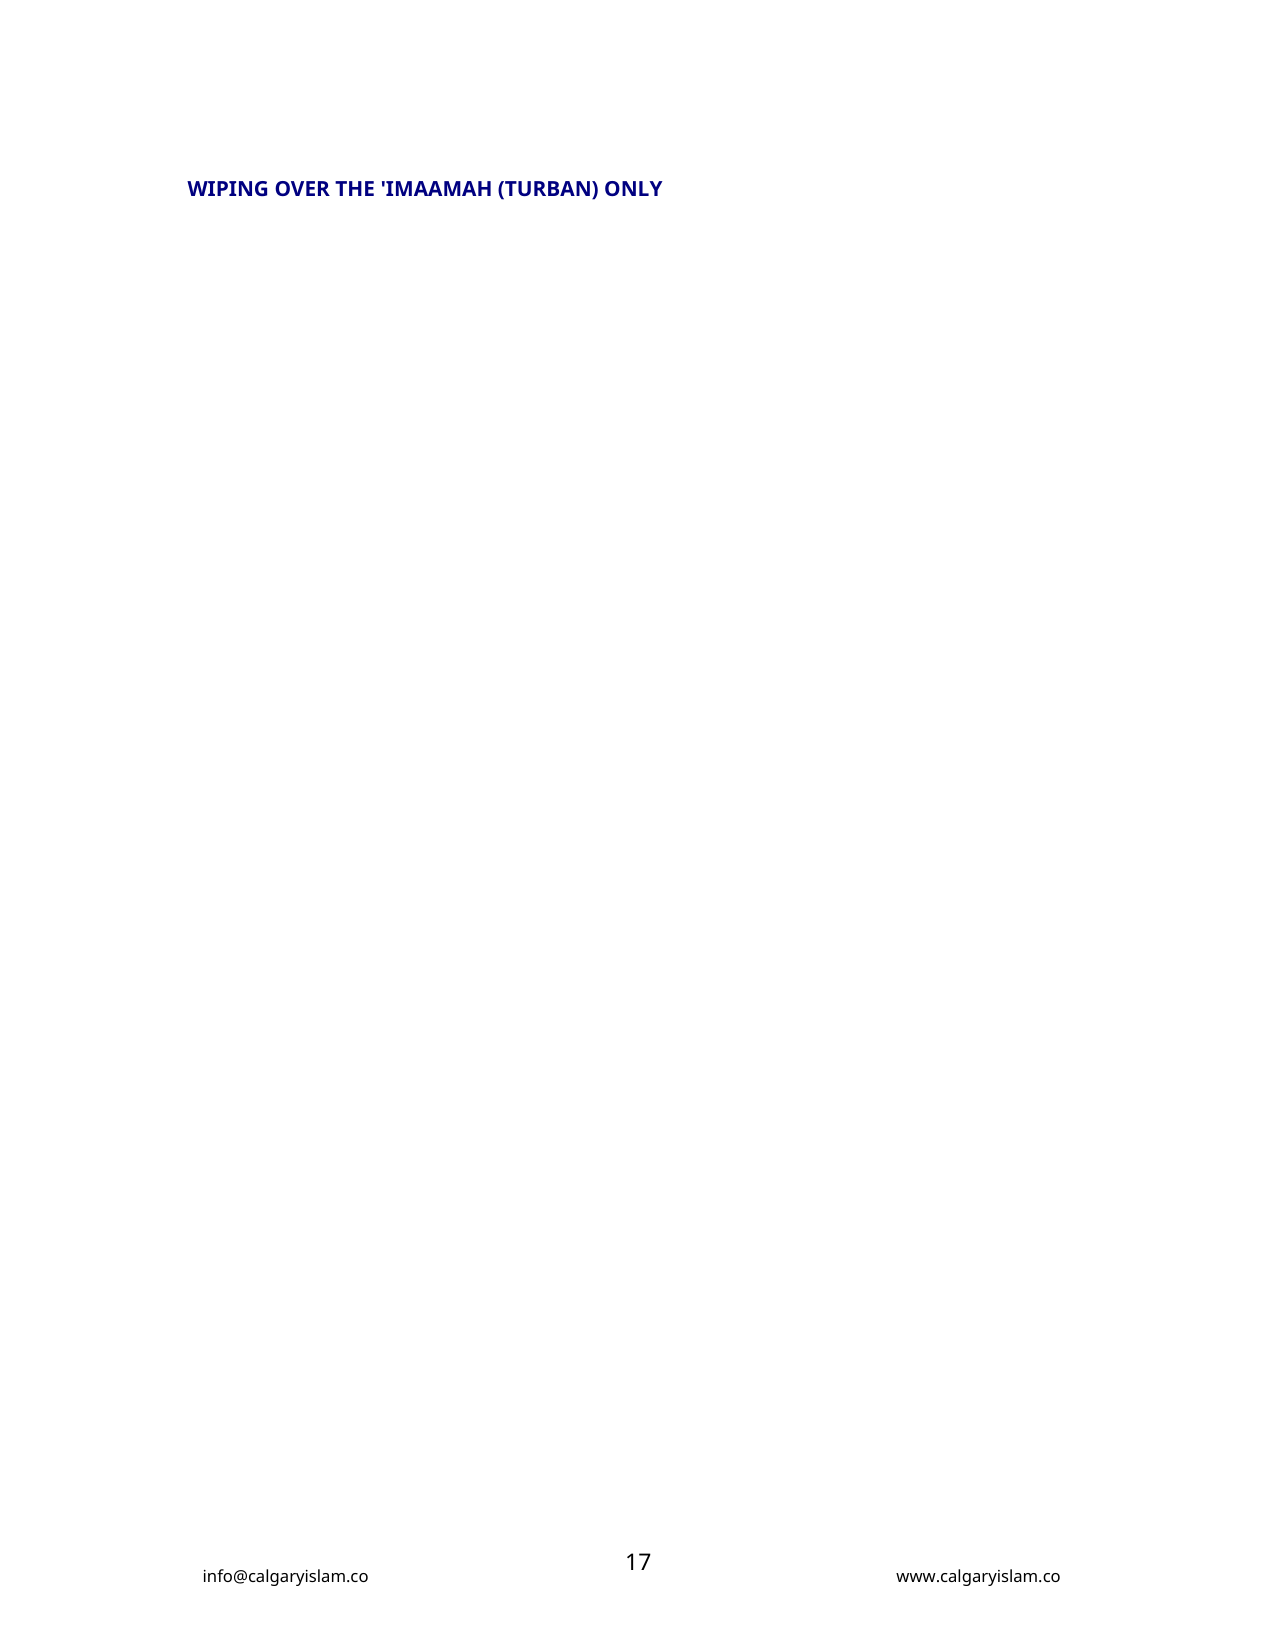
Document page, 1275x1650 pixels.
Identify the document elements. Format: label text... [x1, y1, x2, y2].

subtitle WIPING OVER THE 'IMAAMAH (TURBAN) ONLY [187, 174, 1100, 203]
